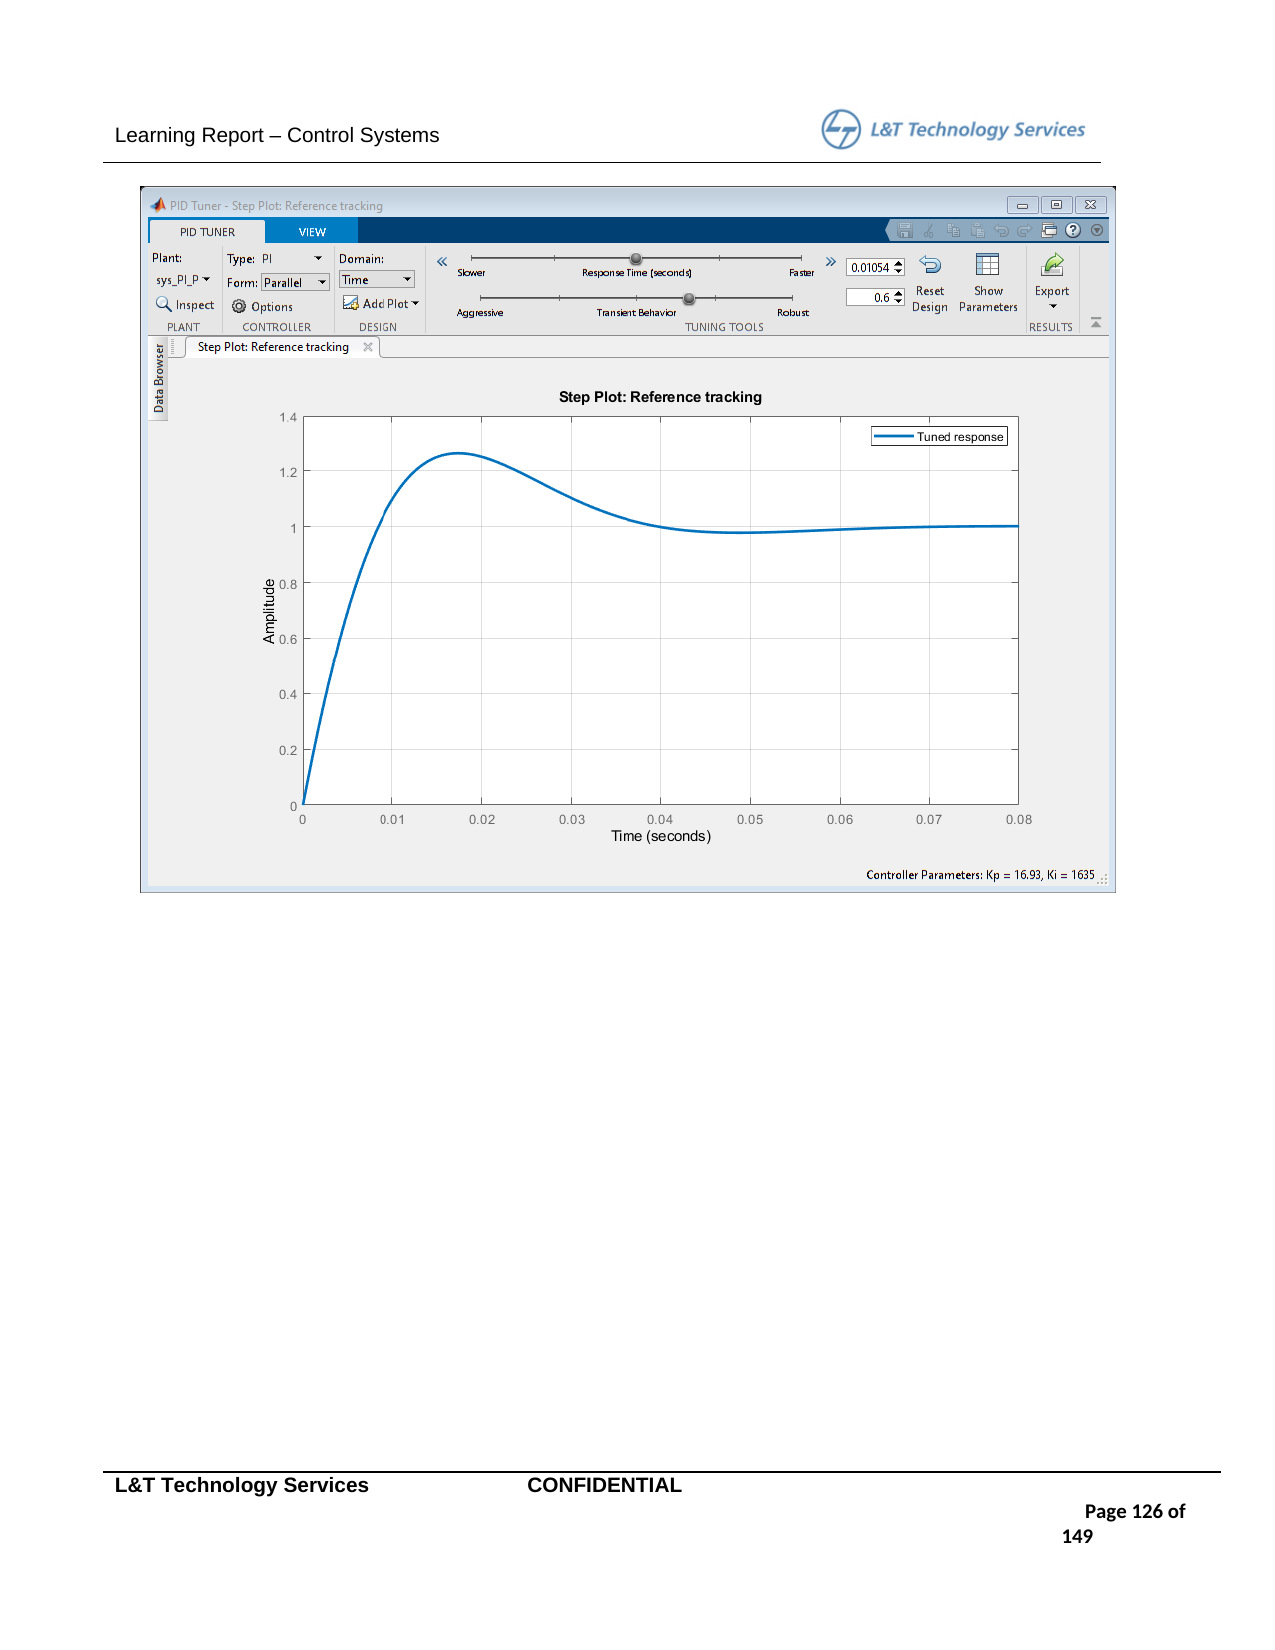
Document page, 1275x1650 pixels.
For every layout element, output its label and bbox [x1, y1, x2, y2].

picture [140, 186, 1116, 893]
